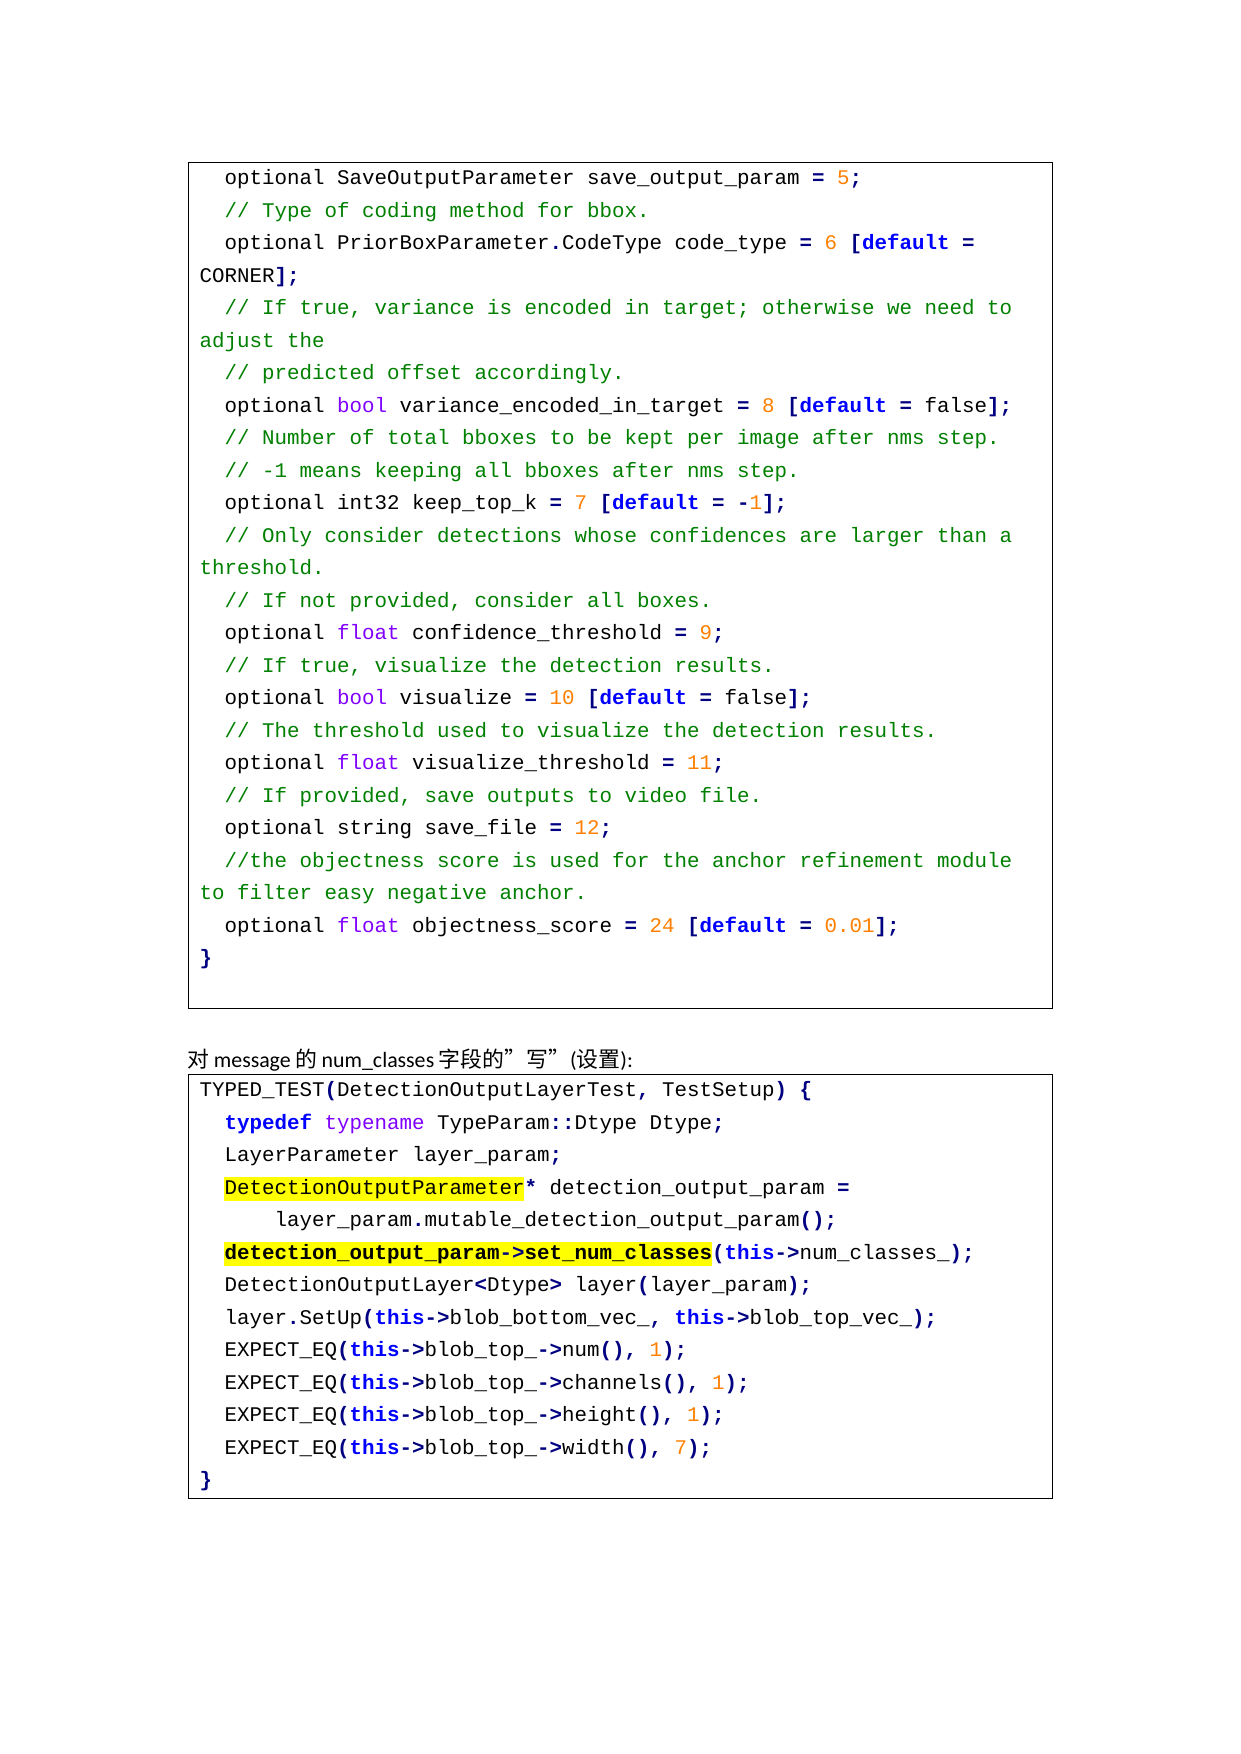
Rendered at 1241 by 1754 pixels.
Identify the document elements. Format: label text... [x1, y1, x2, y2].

text 对message的num_classes字段的”写”(设置): [187, 1042, 1053, 1074]
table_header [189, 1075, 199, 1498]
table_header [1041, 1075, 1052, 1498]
